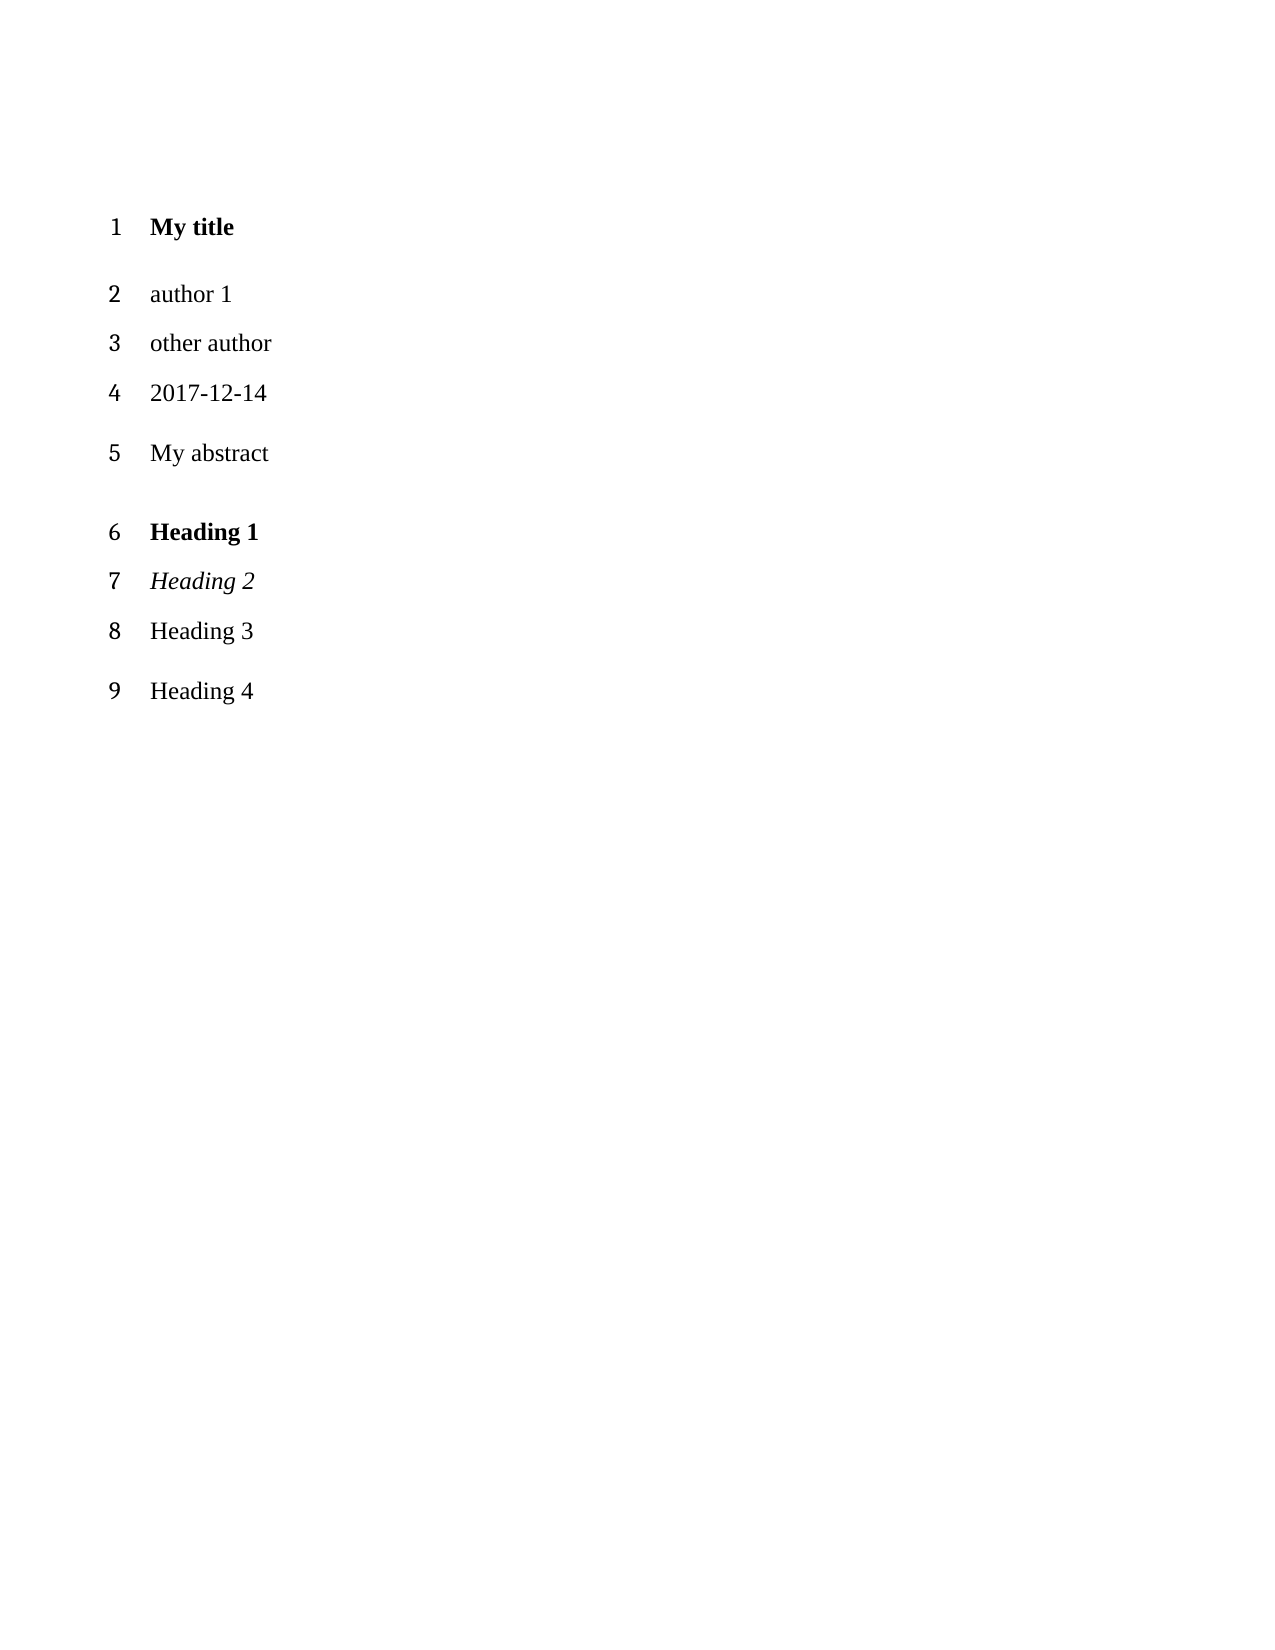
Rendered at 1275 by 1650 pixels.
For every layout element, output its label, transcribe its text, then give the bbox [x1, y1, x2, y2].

text My abstract [150, 438, 1125, 467]
text author 1 [150, 279, 1125, 307]
text Heading 4 [150, 676, 1125, 704]
title My title [150, 212, 1125, 241]
subtitle Heading 1 [150, 517, 1125, 545]
subtitle Heading 3 [150, 616, 1125, 644]
subtitle Heading 2 [150, 566, 1125, 595]
text other author [150, 328, 1125, 357]
text 2017-12-14 [150, 378, 1125, 407]
